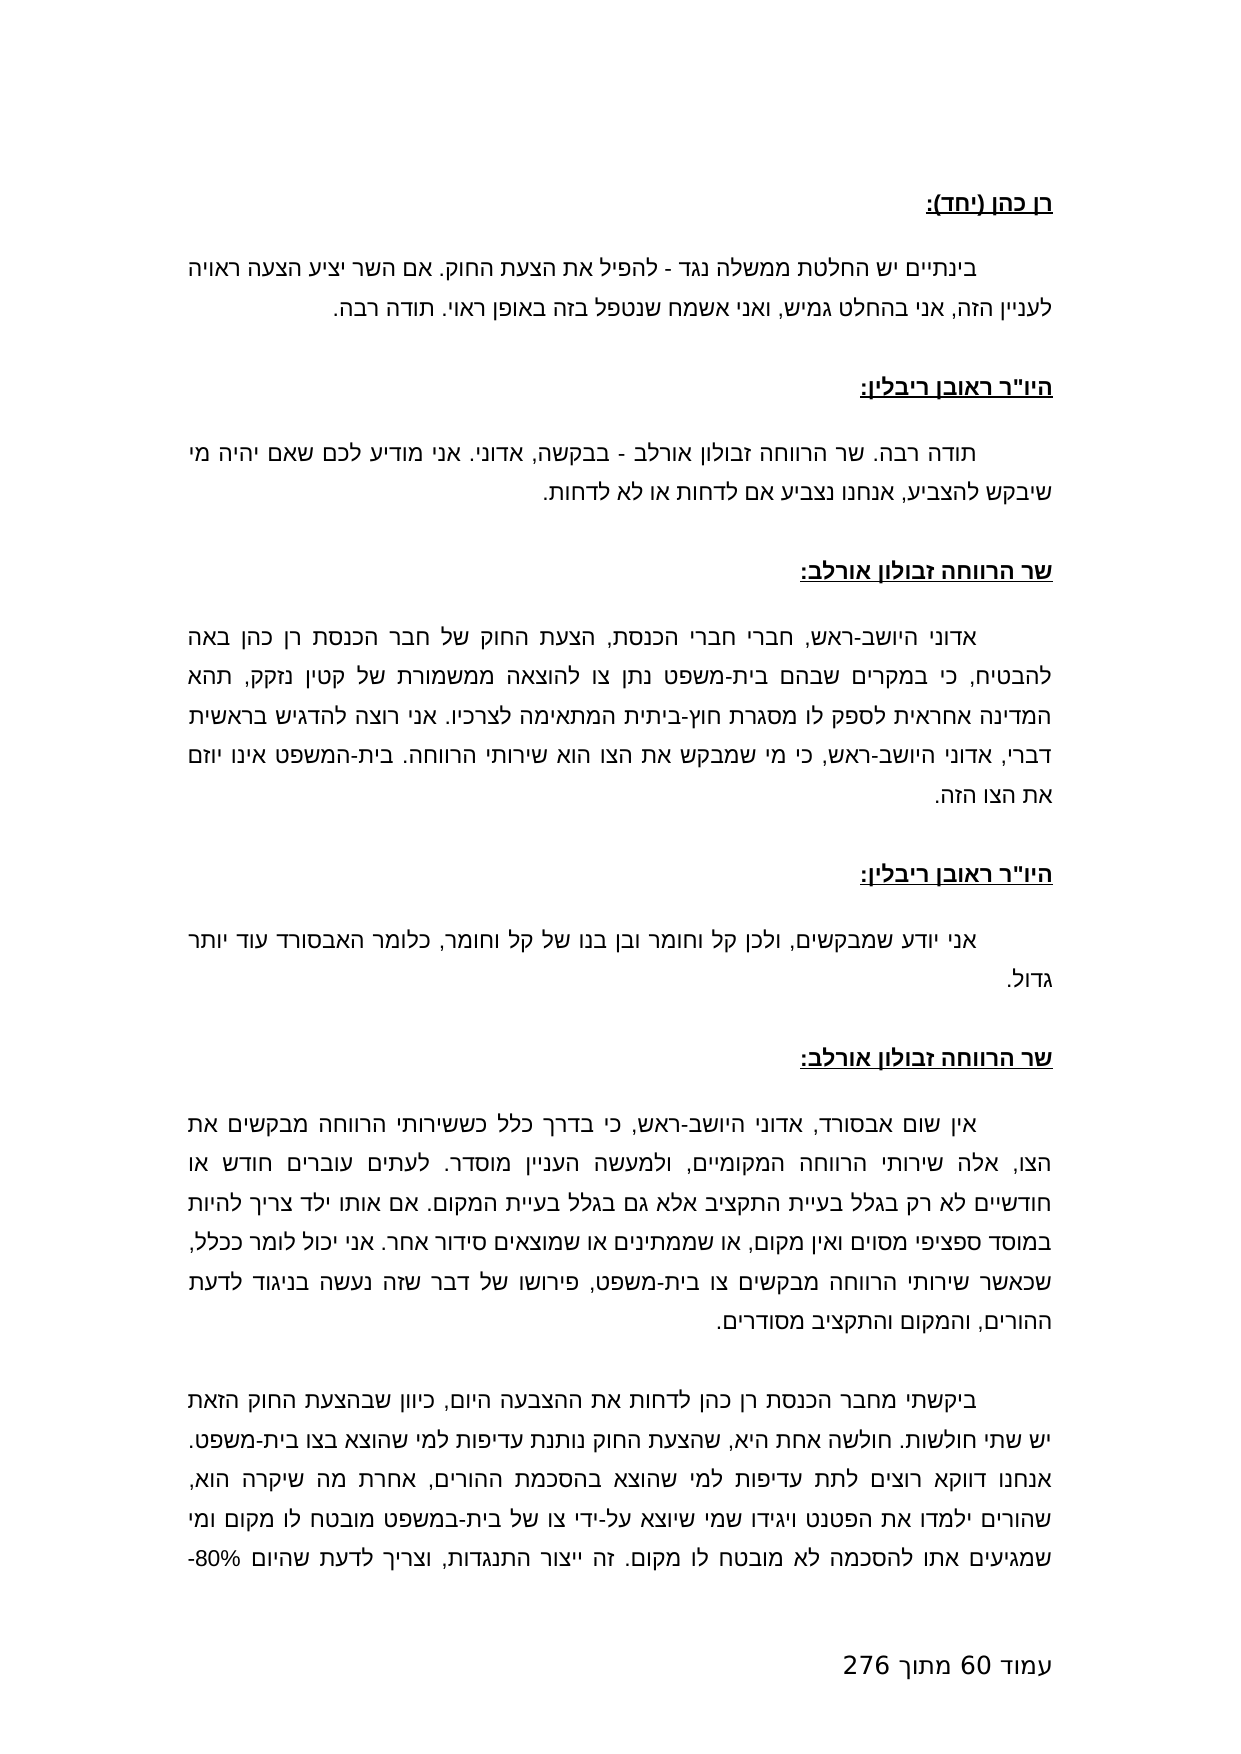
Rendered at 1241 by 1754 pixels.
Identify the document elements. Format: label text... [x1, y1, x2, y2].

text שר הרווחה זבולון אורלב: [187, 1045, 1053, 1071]
text שר הרווחה זבולון אורלב: [187, 558, 1053, 584]
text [187, 1387, 1053, 1571]
text היו"ר ראובן ריבלין: [187, 374, 1053, 400]
text אדוני היושב-ראש, חברי חברי הכנסת, הצעת החוק של חבר הכנסת רן כהן באה להבטיח, כי במקרים שבהם בית-משפט נתן צו להוצאה ממשמורת של קטין נזקק, תהא המדינה אחראית לספק לו מסגרת חוץ-ביתית המתאימה לצרכיו. אני רוצה להדגיש בראשית דברי, אדוני היושב-ראש, כי מי שמבקש את הצו הוא שירותי הרווחה. בית-המשפט אינו יוזם את הצו הזה. [187, 624, 1053, 808]
text אני יודע שמבקשים, ולכן קל וחומר ובן בנו של קל וחומר, כלומר האבסורד עוד יותר גדול. [187, 927, 1053, 992]
text תודה רבה. שר הרווחה זבולון אורלב - בבקשה, אדוני. אני מודיע לכם שאם יהיה מי שיבקש להצביע, אנחנו נצביע אם לדחות או לא לדחות. [187, 439, 1053, 505]
text בינתיים יש החלטת ממשלה נגד - להפיל את הצעת החוק. אם השר יציע הצעה ראויה לעניין הזה, אני בהחלט גמיש, ואני אשמח שנטפל בזה באופן ראוי. תודה רבה. [187, 255, 1053, 321]
text רן כהן (יחד): [187, 189, 1053, 216]
text אין שום אבסורד, אדוני היושב-ראש, כי בדרך כלל כששירותי הרווחה מבקשים את הצו, אלה שירותי הרווחה המקומיים, ולמעשה העניין מוסדר. לעתים עוברים חודש או חודשיים לא רק בגלל בעיית התקציב אלא גם בגלל בעיית המקום. אם אותו ילד צריך להיות במוסד ספציפי מסוים ואין מקום, או שממתינים או שמוצאים סידור אחר. אני יכול לומר ככלל, שכאשר שירותי הרווחה מבקשים צו בית-משפט, פירושו של דבר שזה נעשה בניגוד לדעת ההורים, והמקום והתקציב מסודרים. [187, 1111, 1053, 1334]
text היו"ר ראובן ריבלין: [187, 861, 1053, 887]
